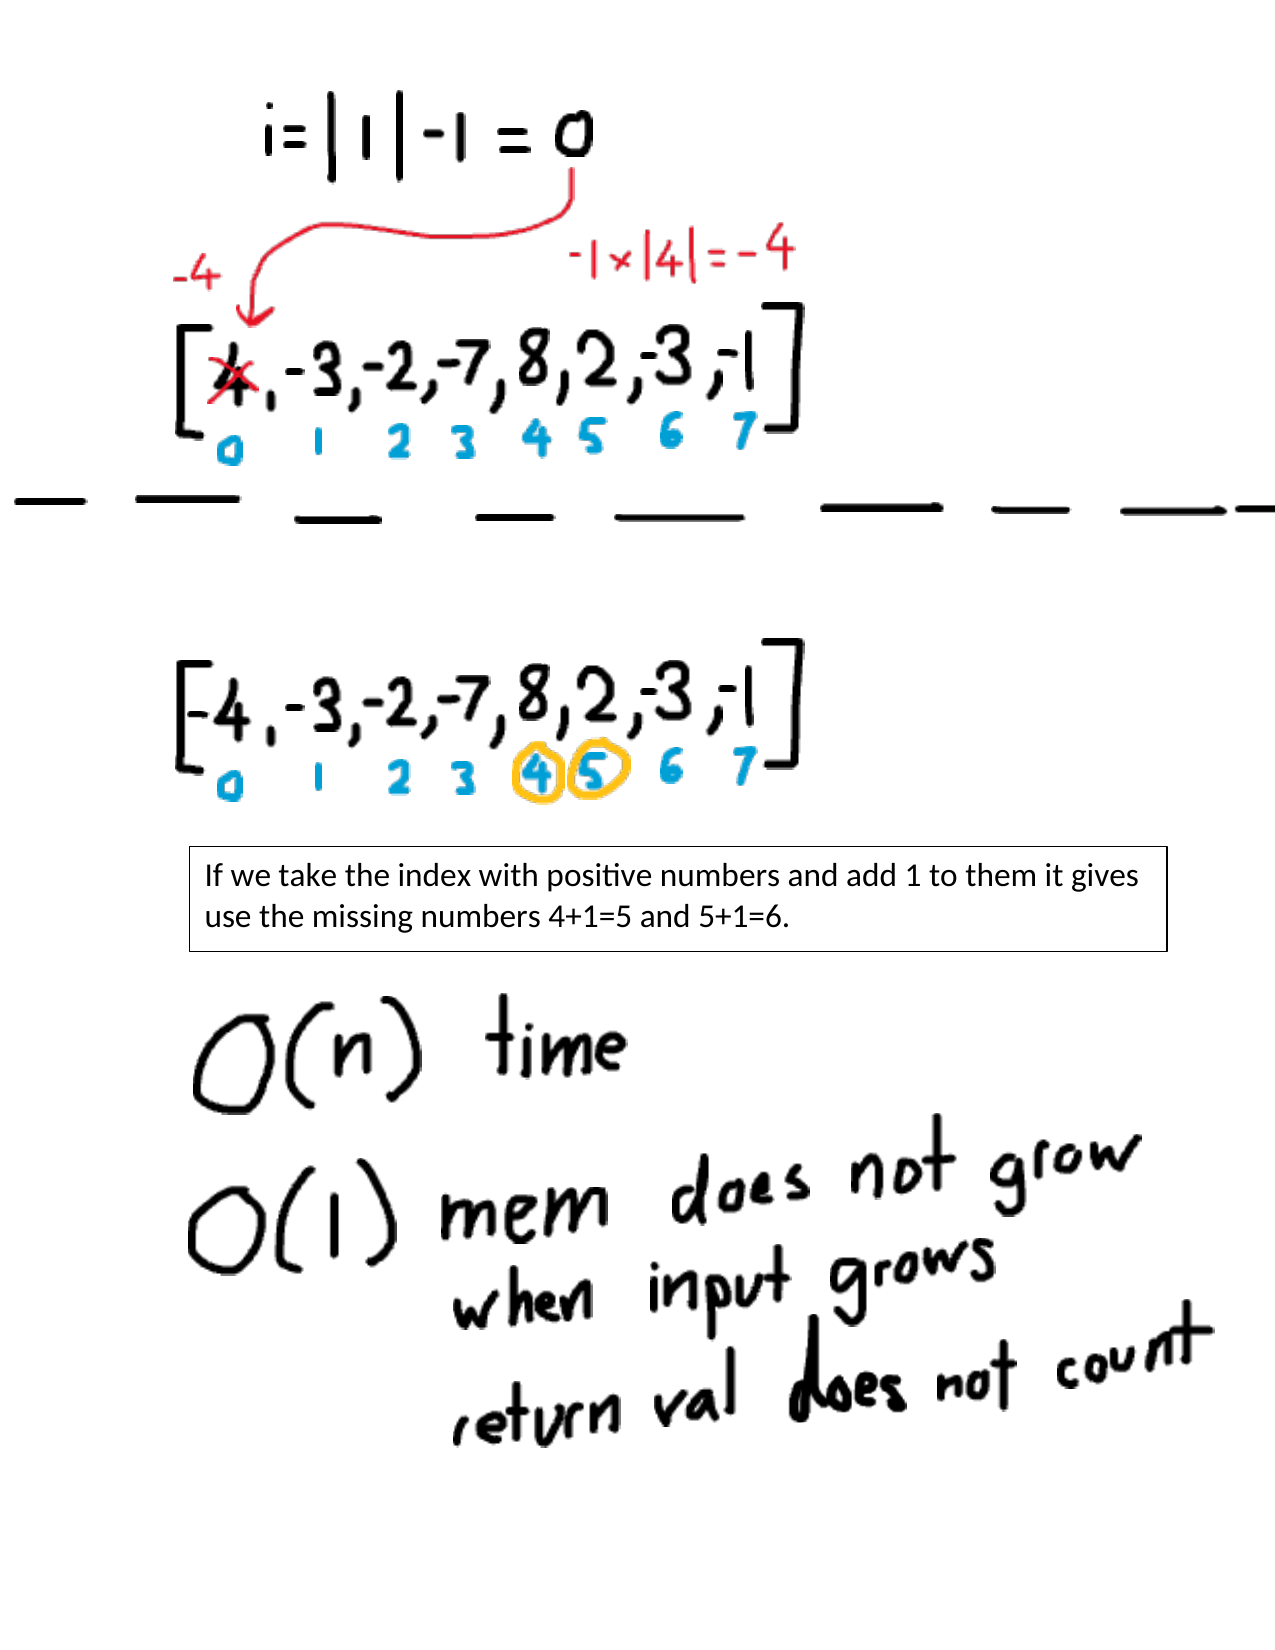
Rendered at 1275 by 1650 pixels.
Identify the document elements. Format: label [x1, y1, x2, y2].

picture [265, 124, 272, 156]
picture [650, 1238, 996, 1427]
picture [497, 128, 530, 135]
picture [217, 457, 230, 466]
picture [135, 495, 242, 503]
picture [175, 90, 796, 460]
picture [175, 660, 739, 805]
picture [761, 302, 805, 434]
picture [225, 443, 236, 458]
picture [555, 110, 593, 157]
picture [1057, 1299, 1215, 1389]
picture [362, 115, 370, 160]
picture [991, 506, 1072, 514]
picture [453, 1265, 593, 1330]
picture [237, 794, 243, 802]
picture [423, 112, 466, 165]
picture [294, 515, 382, 524]
picture [1120, 504, 1275, 516]
picture [188, 1158, 397, 1276]
picture [193, 996, 422, 1115]
picture [475, 514, 556, 521]
picture [266, 102, 273, 109]
picture [672, 1152, 810, 1226]
picture [237, 458, 243, 466]
picture [225, 778, 236, 793]
picture [937, 1339, 1017, 1412]
picture [173, 253, 223, 292]
picture [990, 1134, 1142, 1217]
picture [441, 1187, 608, 1244]
picture [745, 665, 754, 728]
picture [614, 514, 748, 522]
picture [733, 411, 758, 452]
picture [851, 1113, 959, 1200]
picture [499, 146, 531, 153]
picture [820, 502, 946, 512]
picture [761, 638, 805, 770]
picture [485, 993, 628, 1080]
picture [733, 746, 758, 788]
picture [745, 330, 754, 392]
picture [283, 125, 308, 132]
picture [283, 141, 309, 148]
picture [14, 498, 88, 505]
picture [217, 793, 230, 802]
picture [453, 1381, 621, 1448]
